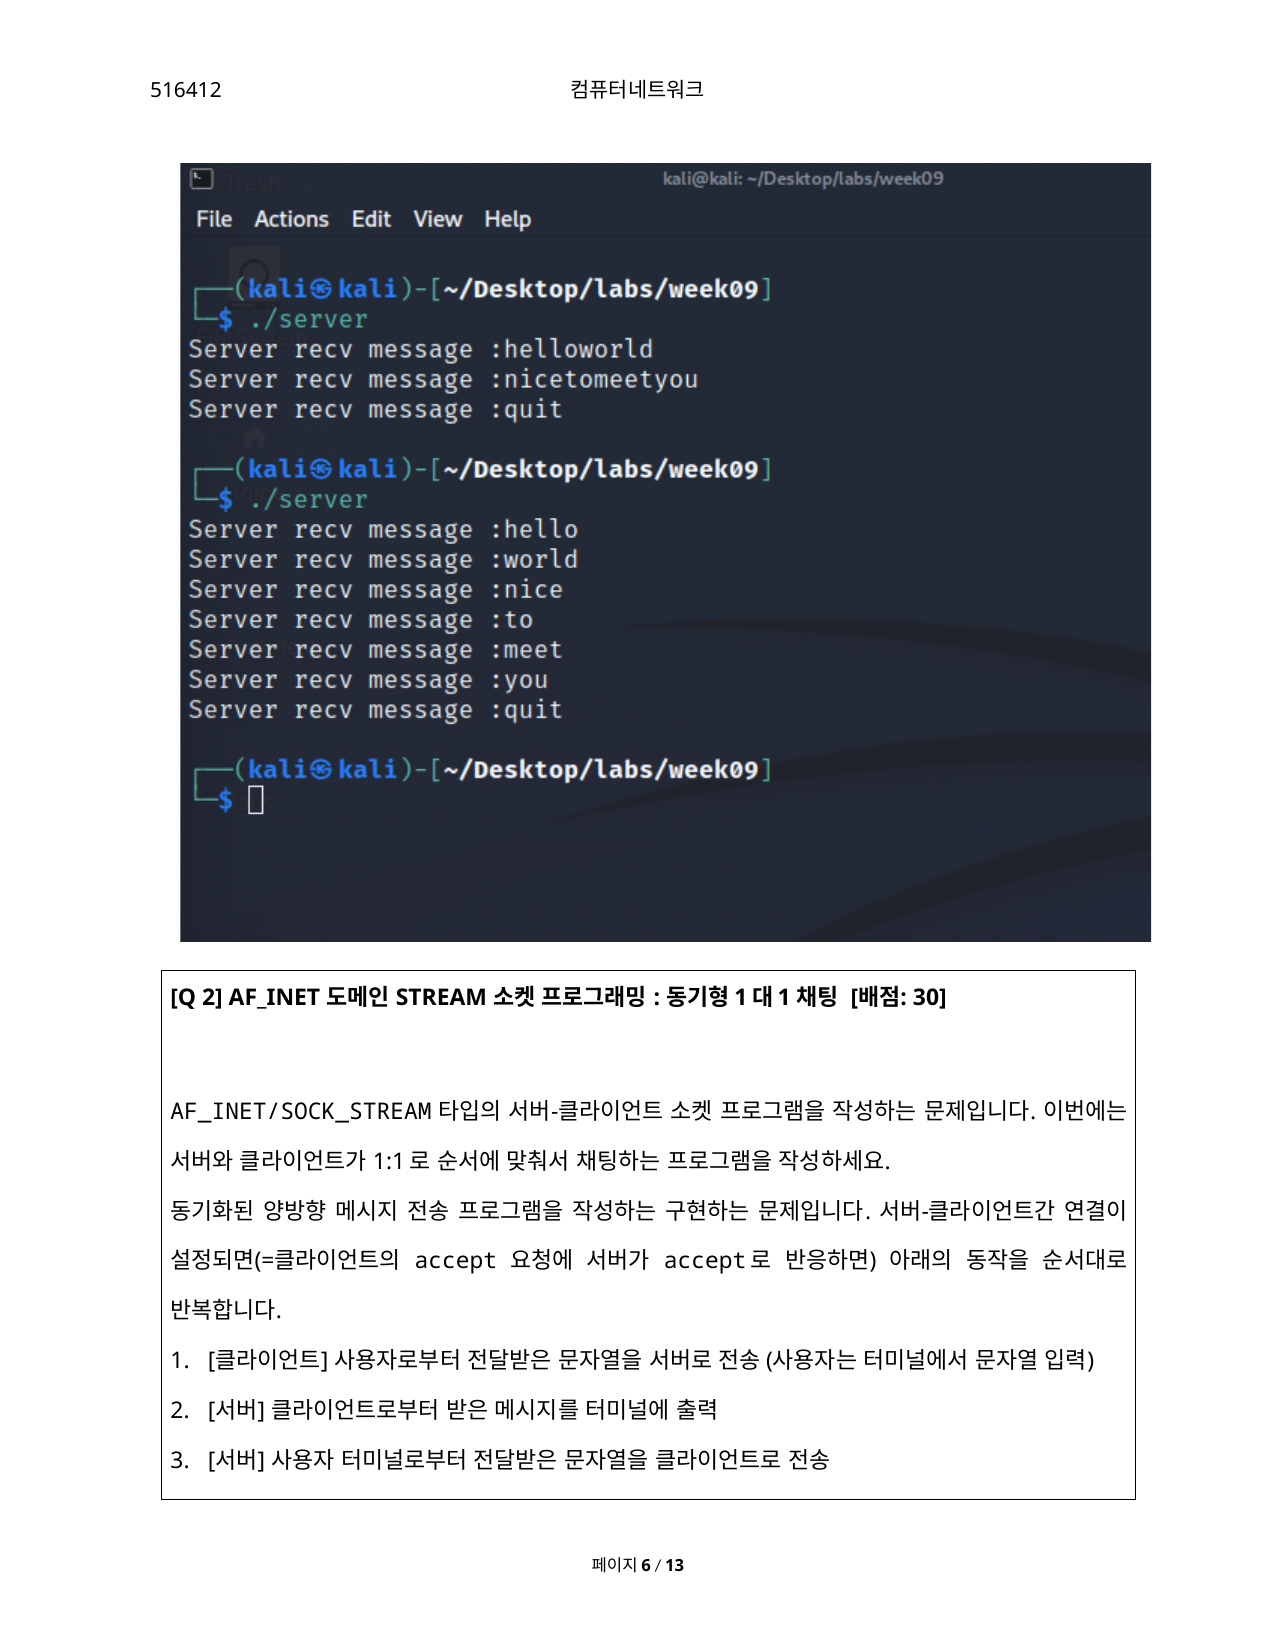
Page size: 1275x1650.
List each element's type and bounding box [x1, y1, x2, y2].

picture [180, 163, 1151, 942]
table_header [162, 971, 1135, 1499]
